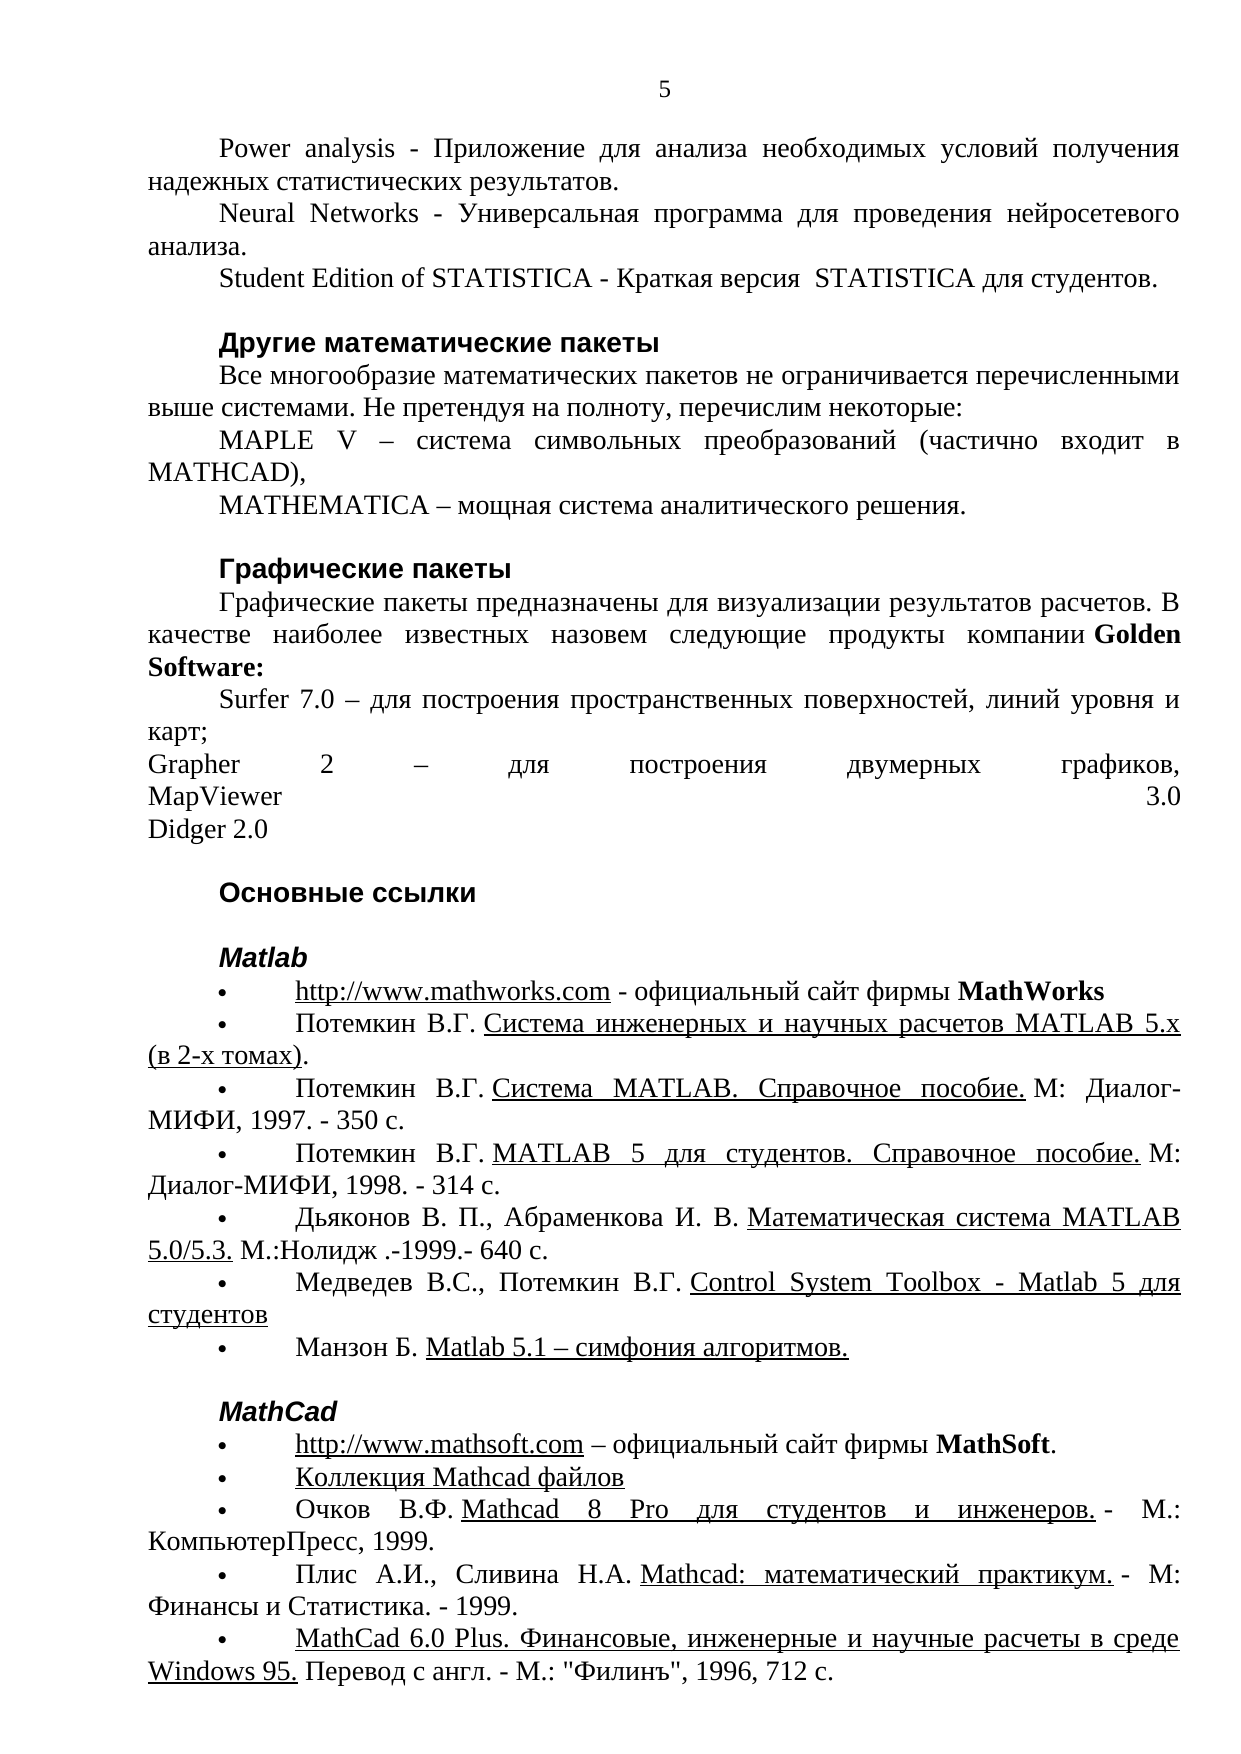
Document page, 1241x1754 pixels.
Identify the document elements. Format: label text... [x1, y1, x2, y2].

list http://www.mathworks.com - официальный сайт фирмы MathWorks [148, 974, 1181, 1006]
text Student Edition of STATISTICA - Краткая версия STATISTICA для студентов. [148, 261, 1181, 293]
list Очков В.Ф. Mathcad 8 Pro для студентов и инженеров. - М.: КомпьютерПресс, 1999. [148, 1492, 1181, 1557]
text MAPLE V – система символьных преобразований (частично входит в MATHCAD), [148, 423, 1181, 488]
text Другие математические пакеты [148, 326, 1181, 358]
text Surfer 7.0 – для построения пространственных поверхностей, линий уровня и карт; Grapher 2 – для построения двумерных графиков, MapViewer 3.0 Didger 2.0 [148, 682, 1181, 844]
list Потемкин В.Г. Система MATLAB. Справочное пособие. М: Диалог-МИФИ, 1997. - 350 с. [148, 1071, 1181, 1136]
list Медведев В.С., Потемкин В.Г. Control System Toolbox - Matlab 5 для студентов [148, 1265, 1181, 1330]
text Графические пакеты предназначены для визуализации результатов расчетов. В качестве наиболее известных назовем следующие продукты компании Golden Software: [148, 585, 1181, 682]
list Потемкин В.Г. Система инженерных и научных расчетов MATLAB 5.x (в 2-х томах). [148, 1006, 1181, 1071]
list Плис А.И., Сливина Н.А. Mathcad: математический практикум. - М: Финансы и Статистика. - 1999. [148, 1557, 1181, 1622]
text Matlab [148, 941, 1181, 974]
text Neural Networks - Универсальная программа для проведения нейросетевого анализа. [148, 196, 1181, 261]
list Потемкин В.Г. MATLAB 5 для студентов. Справочное пособие. М: Диалог-МИФИ, 1998. - 314 с. [148, 1136, 1181, 1200]
text Power analysis - Приложение для анализа необходимых условий получения надежных статистических результатов. [148, 131, 1181, 196]
text Основные ссылки [148, 876, 1181, 909]
list Коллекция Mathcad файлов [148, 1459, 1181, 1492]
list MathCad 6.0 Plus. Финансовые, инженерные и научные расчеты в среде Windows 95. Перевод с англ. - М.: "Филинъ", 1996, 712 с. [148, 1622, 1181, 1686]
text Графические пакеты [148, 552, 1181, 585]
list Манзон Б. Matlab 5.1 – симфония алгоритмов. [148, 1330, 1181, 1362]
text MathCad [148, 1395, 1181, 1427]
list Дьяконов В. П., Абраменкова И. В. Математическая система MATLAB 5.0/5.3. М.:Нолидж .-1999.- 640 c. [148, 1200, 1181, 1265]
text MATHEMATICA – мощная система аналитического решения. [148, 488, 1181, 520]
list http://www.mathsoft.com – официальный сайт фирмы MathSoft. [148, 1427, 1181, 1459]
text Все многообразие математических пакетов не ограничивается перечисленными выше системами. Не претендуя на полноту, перечислим некоторые: [148, 358, 1181, 423]
